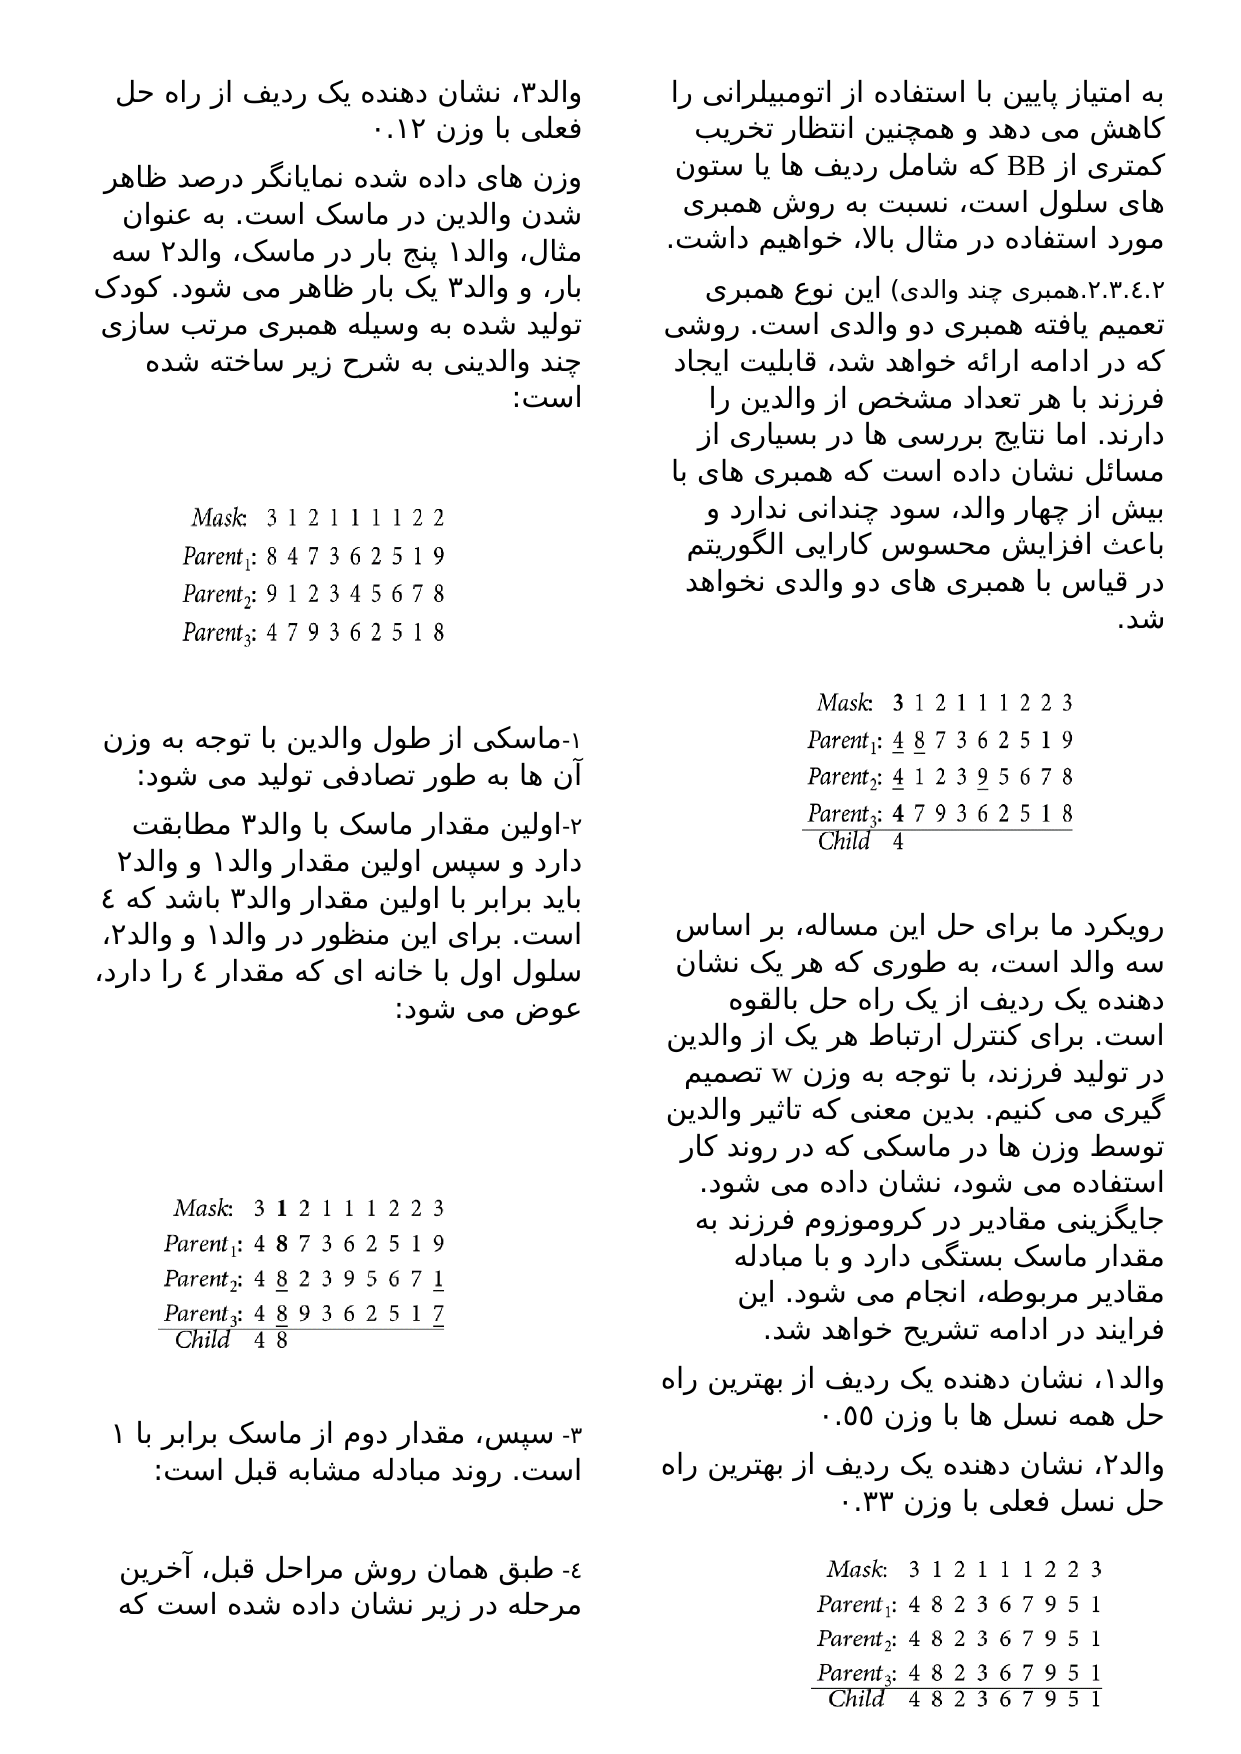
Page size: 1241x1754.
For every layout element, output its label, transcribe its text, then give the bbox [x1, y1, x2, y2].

picture [704, 1520, 1200, 1754]
text ٢-اولین مقدار ماسک با والد٣ مطابقت دارد و سپس اولین مقدار والد۱ و والد٢ باید برابر با اولین مقدار والد٣ باشد که ٤ است. برای این منظور در والد۱ و والد٢، سلول اول با خانه ای که مقدار ٤ را دارد، عوض می شود: [75, 808, 583, 1025]
text وزن های داده شده نمایانگر درصد ظاهر شدن والدین در ماسک است. به عنوان مثال، والد۱ پنج بار در ماسک، والد٢ سه بار، و والد٣ یک بار ظاهر می شود. کودک تولید شده به وسیله همبری مرتب سازی چند والدینی به شرح زیر ساخته شده است: [75, 161, 583, 415]
text ٤- طبق همان روش مراحل قبل، آخرین مرحله در زیر نشان داده شده است که طبق آن فرزند جدید به صورت ١ ٥ ٩ ٧ ٦ ٣ ٢ ۸ ٤ خواهد بود: [75, 1551, 583, 1622]
text والد٣، نشان دهنده یک ردیف از راه حل فعلی با وزن ٠.١٢ [75, 75, 583, 146]
picture [75, 1152, 525, 1399]
picture [713, 650, 1157, 891]
text ٢.٣.٤.٢.همبری چند والدی) این نوع همبری تعمیم یافته همبری دو والدی است. روشی که در ادامه ارائه خواهد شد، قابلیت ایجاد فرزند با هر تعداد مشخص از والدین را دارند. اما نتایج بررسی ها در بسیاری از مسائل نشان داده است که همبری های با بیش از چهار والد، سود چندانی ندارد و باعث افزایش محسوس کارایی الگوریتم در قیاس با همبری های دو والدی نخواهد شد. [658, 271, 1165, 635]
picture [51, 451, 571, 704]
text والد٢، نشان دهنده یک ردیف از بهترین راه حل نسل فعلی با وزن ٠.٣٣ [658, 1447, 1165, 1518]
text والد۱، نشان دهنده یک ردیف از بهترین راه حل همه نسل ها با وزن ٠.٥٥ [658, 1361, 1165, 1432]
